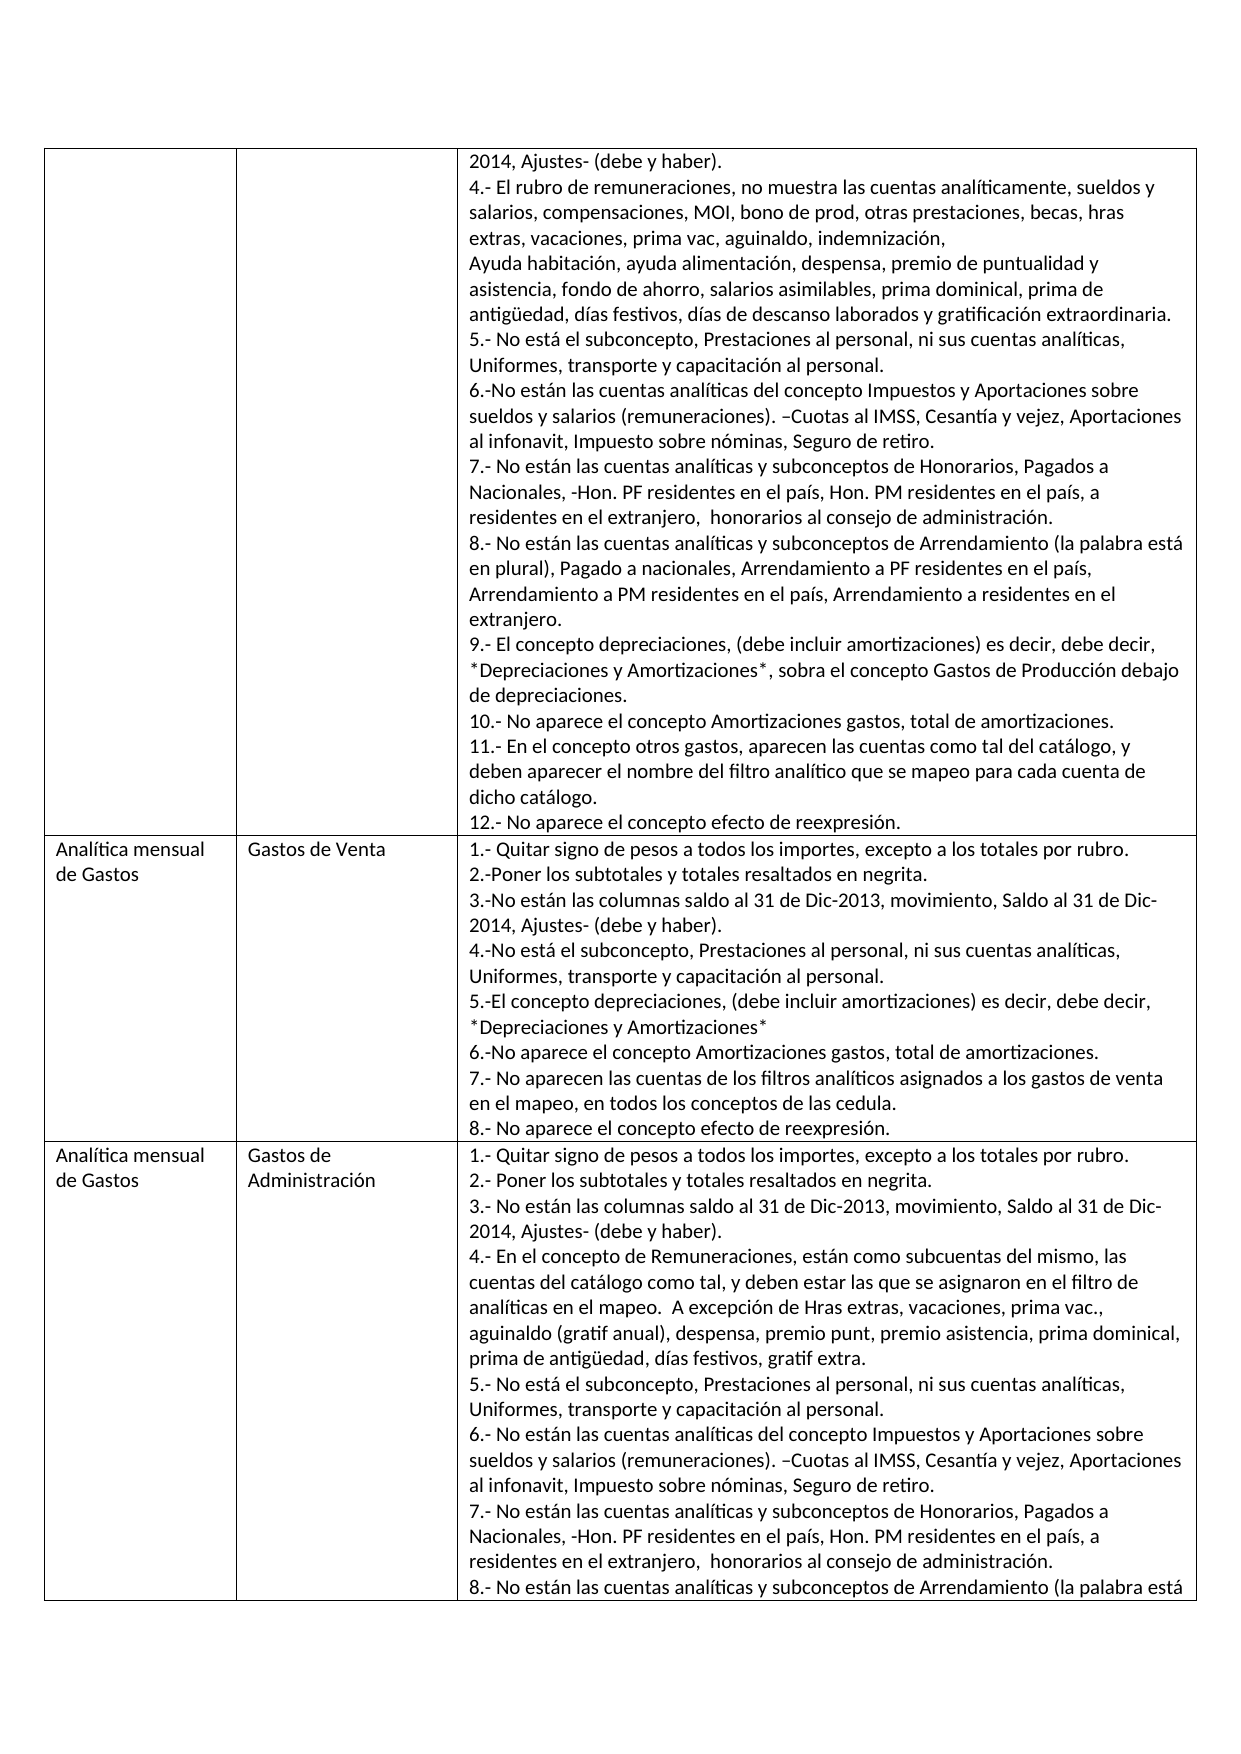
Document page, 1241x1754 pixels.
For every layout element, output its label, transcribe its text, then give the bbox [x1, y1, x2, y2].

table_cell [237, 1142, 457, 1599]
table_cell 1.- Quitar signo de pesos a todos los importes, excepto a los totales por rubro. 2.-Poner los subtotales y totales resaltados en negrita. 3.-No están las columnas saldo al 31 de Dic-2013, movimiento, Saldo al 31 de Dic-2014, Ajustes- (debe y haber). 4.-No está el subconcepto, Prestaciones al personal, ni sus cuentas analíticas, Uniformes, transporte y capacitación al personal. 5.-El concepto depreciaciones, (debe incluir amortizaciones) es decir, debe decir, *Depreciaciones y Amortizaciones* 6.-No aparece el concepto Amortizaciones gastos, total de amortizaciones. 7.- No aparecen las cuentas de los filtros analíticos asignados a los gastos de venta en el mapeo, en todos los conceptos de las cedula. 8.- No aparece el concepto efecto de reexpresión. [458, 836, 1196, 1141]
table_cell Analítica mensual de Gastos [45, 836, 236, 1141]
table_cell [458, 1142, 1196, 1599]
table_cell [237, 149, 457, 835]
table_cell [45, 149, 236, 835]
table_cell Gastos de Venta [237, 836, 457, 1141]
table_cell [45, 1142, 236, 1599]
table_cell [458, 149, 1196, 835]
